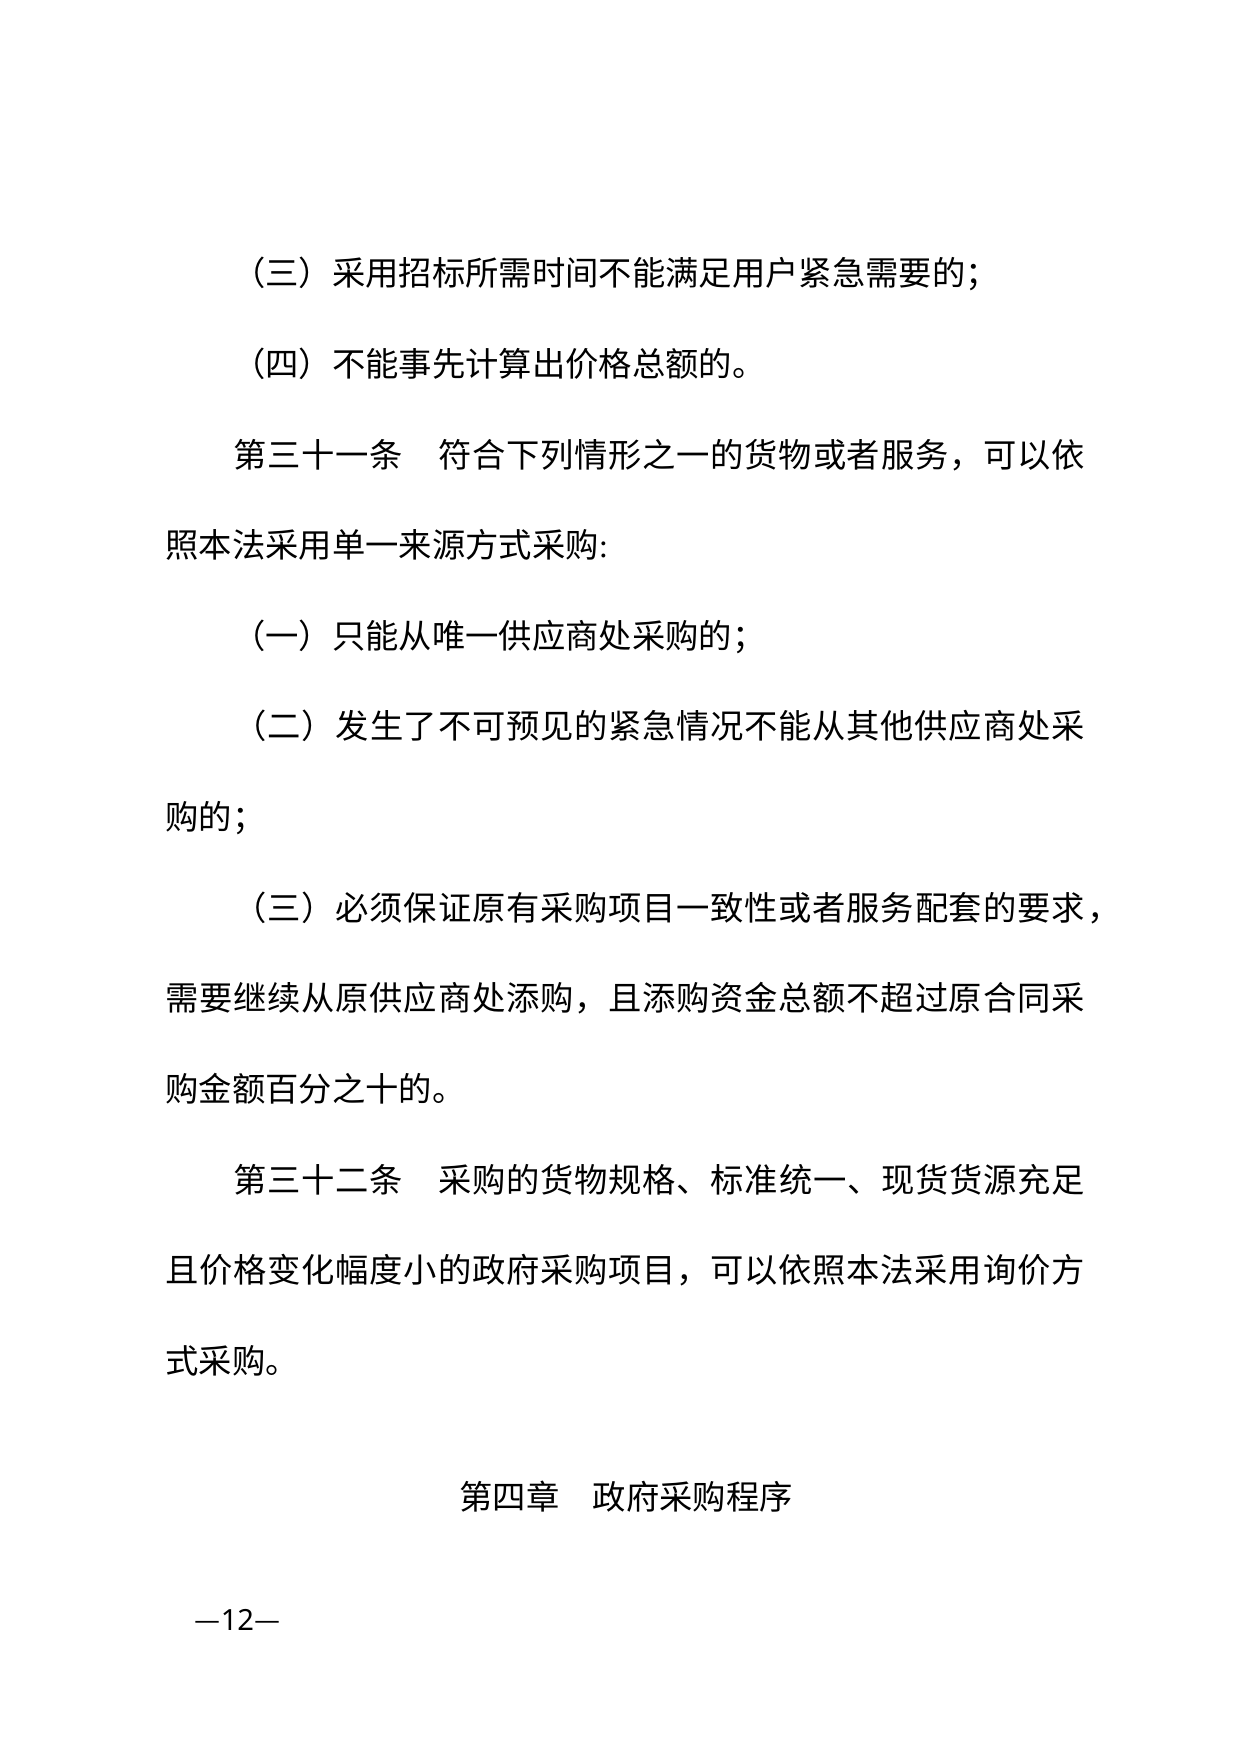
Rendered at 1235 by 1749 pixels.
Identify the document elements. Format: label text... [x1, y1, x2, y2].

text （一）只能从唯一供应商处采购的； [165, 588, 1087, 679]
text 第四章 政府采购程序 [165, 1449, 1087, 1540]
text （三）采用招标所需时间不能满足用户紧急需要的； [165, 226, 1087, 317]
text （四）不能事先计算出价格总额的。 [165, 317, 1087, 407]
text （二）发生了不可预见的紧急情况不能从其他供应商处采购的； [165, 679, 1087, 860]
text 第三十一条 符合下列情形之一的货物或者服务，可以依照本法采用单一来源方式采购: [165, 407, 1087, 588]
text （三）必须保证原有采购项目一致性或者服务配套的要求，需要继续从原供应商处添购，且添购资金总额不超过原合同采购金额百分之十的。 [165, 860, 1087, 1132]
text 第三十二条 采购的货物规格、标准统一、现货货源充足且价格变化幅度小的政府采购项目，可以依照本法采用询价方式采购。 [165, 1132, 1087, 1404]
